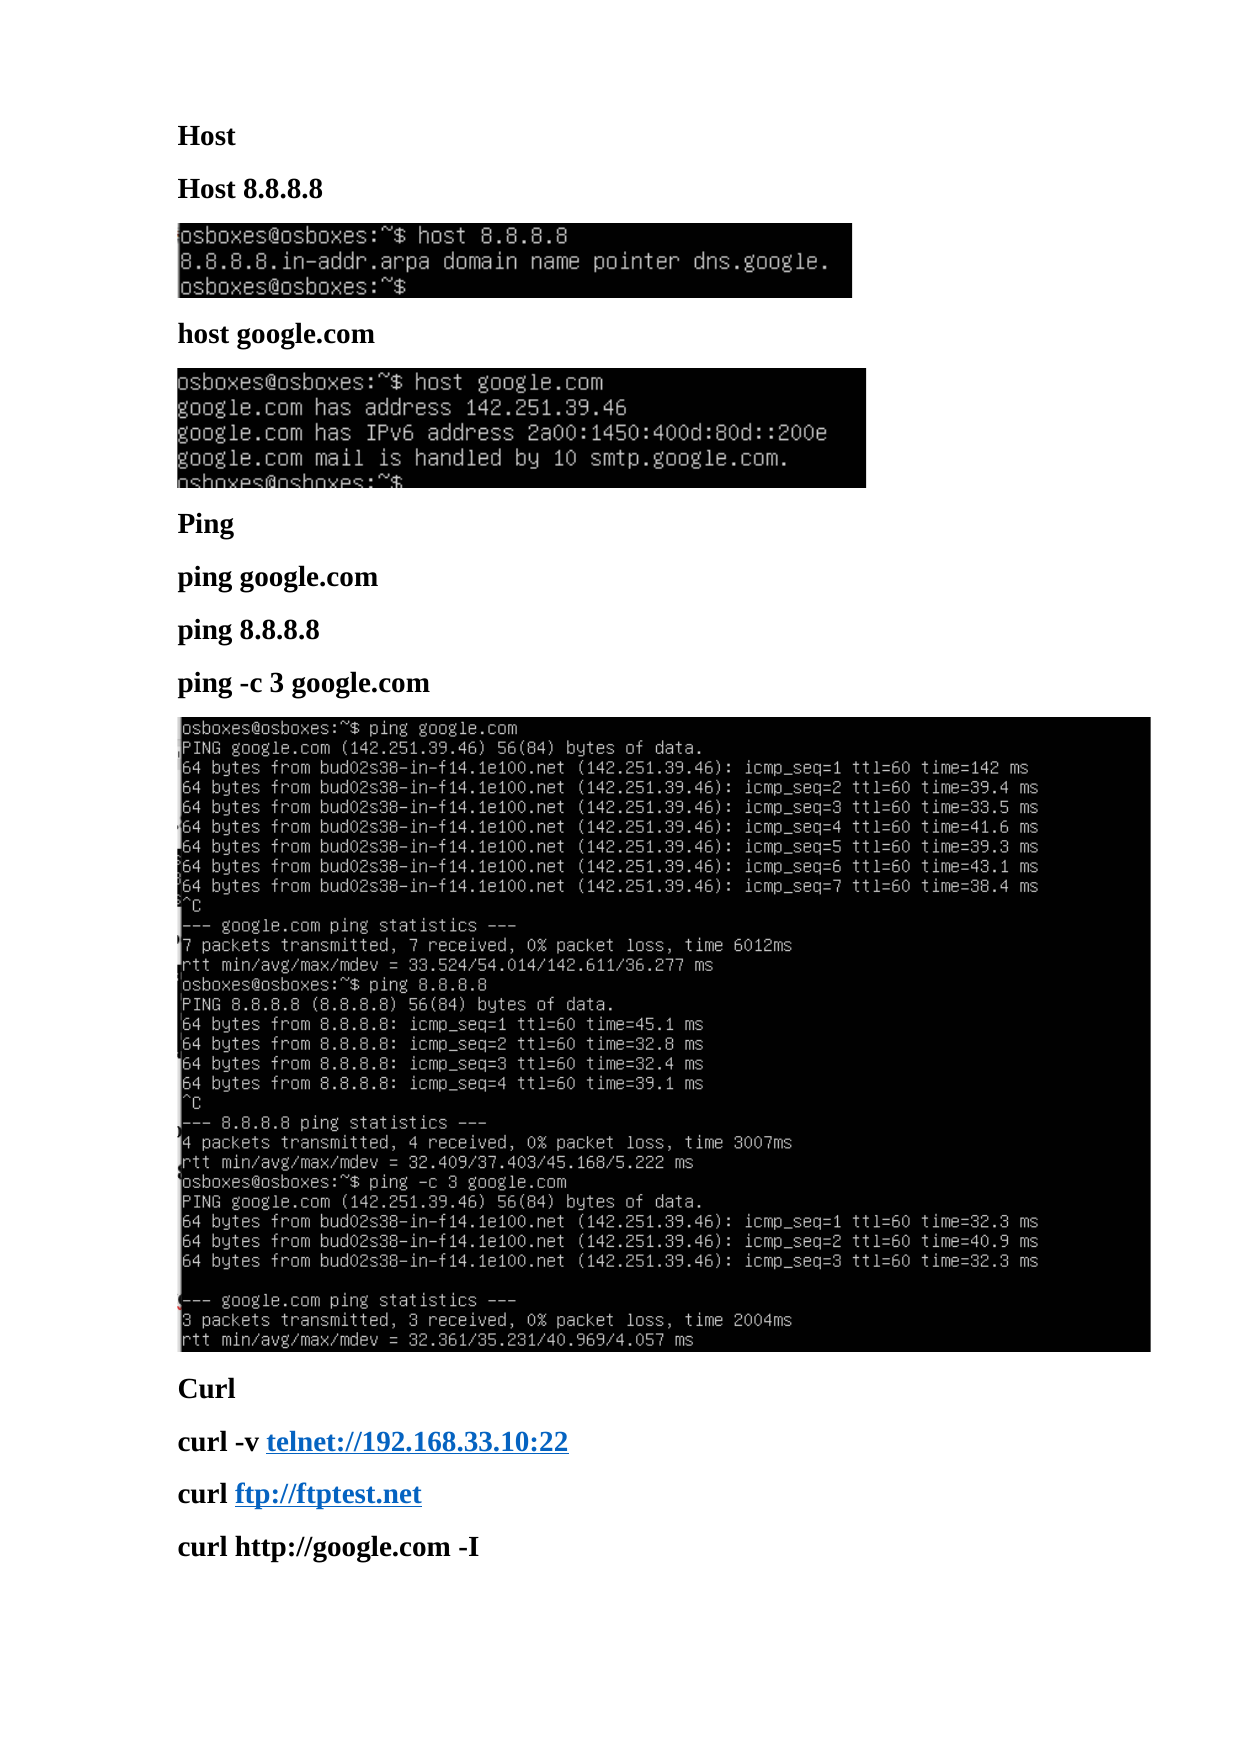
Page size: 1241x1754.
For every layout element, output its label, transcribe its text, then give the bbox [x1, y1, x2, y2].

text curl http://google.com -I [177, 1529, 1152, 1563]
picture [177, 717, 1151, 1352]
text Host [177, 118, 1152, 152]
text ping google.com [177, 559, 1152, 593]
text ping 8.8.8.8 [177, 612, 1152, 646]
text Ping [177, 506, 1152, 540]
text ping -c 3 google.com [177, 665, 1152, 698]
picture [177, 368, 867, 488]
text Curl [177, 1371, 1152, 1404]
text curl ftp://ftptest.net [177, 1477, 1152, 1510]
picture [177, 223, 853, 298]
text host google.com [177, 316, 1152, 349]
text Host 8.8.8.8 [177, 171, 1152, 204]
text curl -v telnet://192.168.33.10:22 [177, 1424, 1152, 1457]
